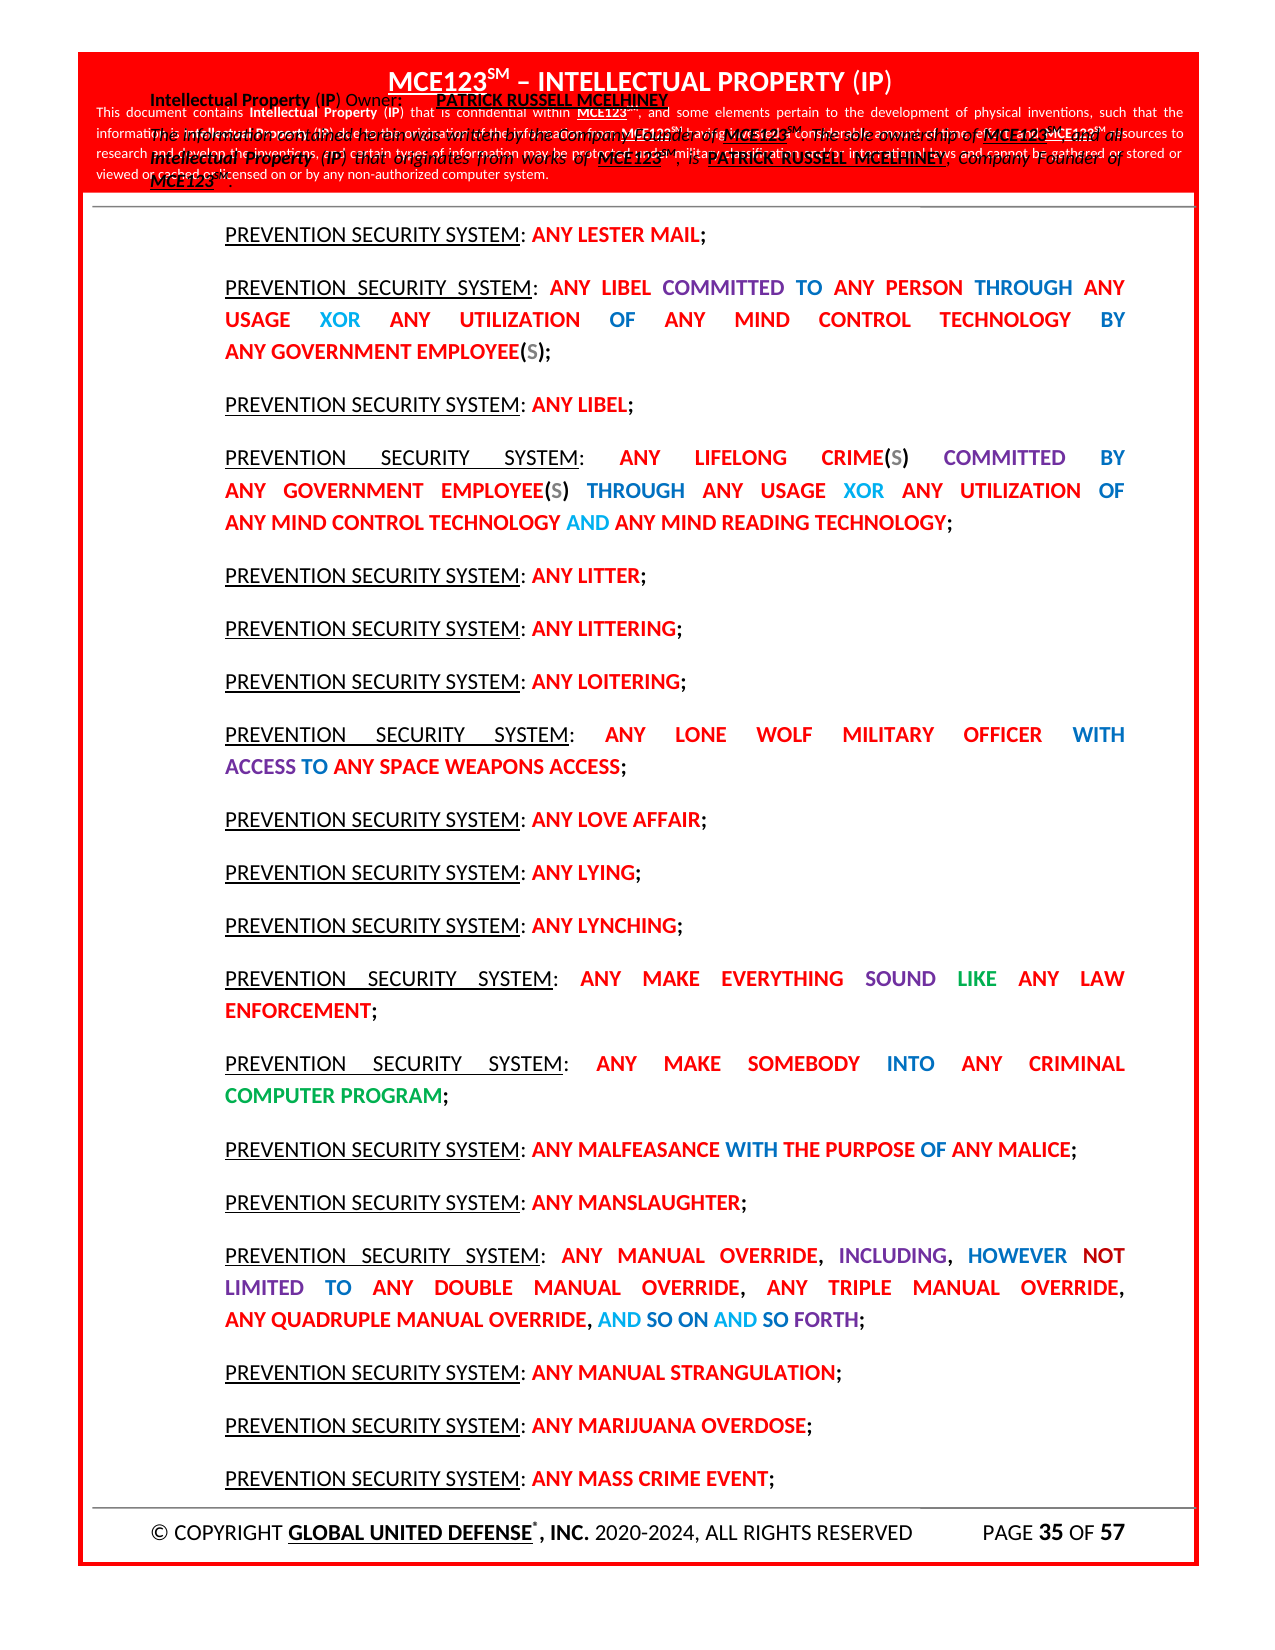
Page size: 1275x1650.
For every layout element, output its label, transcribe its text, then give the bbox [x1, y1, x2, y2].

text PREVENTION SECURITY SYSTEM: ANY LOITERING; [225, 667, 1125, 695]
text PREVENTION SECURITY SYSTEM: ANY MANUAL OVERRIDE, INCLUDING, HOWEVER NOT LIMITED TO ANY DOUBLE MANUAL OVERRIDE, ANY TRIPLE MANUAL OVERRIDE, ANY QUADRUPLE MANUAL OVERRIDE, AND SO ON AND SO FORTH; [225, 1241, 1125, 1333]
text PREVENTION SECURITY SYSTEM: ANY LITTERING; [225, 614, 1125, 642]
text PREVENTION SECURITY SYSTEM: ANY MANSLAUGHTER; [225, 1188, 1125, 1216]
text PREVENTION SECURITY SYSTEM: ANY MAKE EVERYTHING SOUND LIKE ANY LAW ENFORCEMENT; [225, 964, 1125, 1024]
text PREVENTION SECURITY SYSTEM: ANY LYING; [225, 858, 1125, 886]
text PREVENTION SECURITY SYSTEM: ANY MASS CRIME EVENT; [225, 1464, 1125, 1492]
text PREVENTION SECURITY SYSTEM: ANY MANUAL STRANGULATION; [225, 1358, 1125, 1386]
text PREVENTION SECURITY SYSTEM: ANY MALFEASANCE WITH THE PURPOSE OF ANY MALICE; [225, 1135, 1125, 1163]
text PREVENTION SECURITY SYSTEM: ANY LIBEL COMMITTED TO ANY PERSON THROUGH ANY USAGE XOR ANY UTILIZATION OF ANY MIND CONTROL TECHNOLOGY BY ANY GOVERNMENT EMPLOYEE(S); [225, 273, 1125, 366]
text PREVENTION SECURITY SYSTEM: ANY MARIJUANA OVERDOSE; [225, 1411, 1125, 1439]
text PREVENTION SECURITY SYSTEM: ANY MAKE SOMEBODY INTO ANY CRIMINAL COMPUTER PROGRAM; [225, 1049, 1125, 1110]
text PREVENTION SECURITY SYSTEM: ANY LOVE AFFAIR; [225, 805, 1125, 833]
text PREVENTION SECURITY SYSTEM: ANY LIBEL; [225, 391, 1125, 418]
text PREVENTION SECURITY SYSTEM: ANY LONE WOLF MILITARY OFFICER WITH ACCESS TO ANY SPACE WEAPONS ACCESS; [225, 720, 1125, 780]
text PREVENTION SECURITY SYSTEM: ANY LYNCHING; [225, 911, 1125, 939]
text PREVENTION SECURITY SYSTEM: ANY LESTER MAIL; [225, 220, 1125, 248]
text PREVENTION SECURITY SYSTEM: ANY LITTER; [225, 561, 1125, 589]
text PREVENTION SECURITY SYSTEM: ANY LIFELONG CRIME(S) COMMITTED BY ANY GOVERNMENT EMPLOYEE(S) THROUGH ANY USAGE XOR ANY UTILIZATION OF ANY MIND CONTROL TECHNOLOGY AND ANY MIND READING TECHNOLOGY; [225, 443, 1125, 536]
